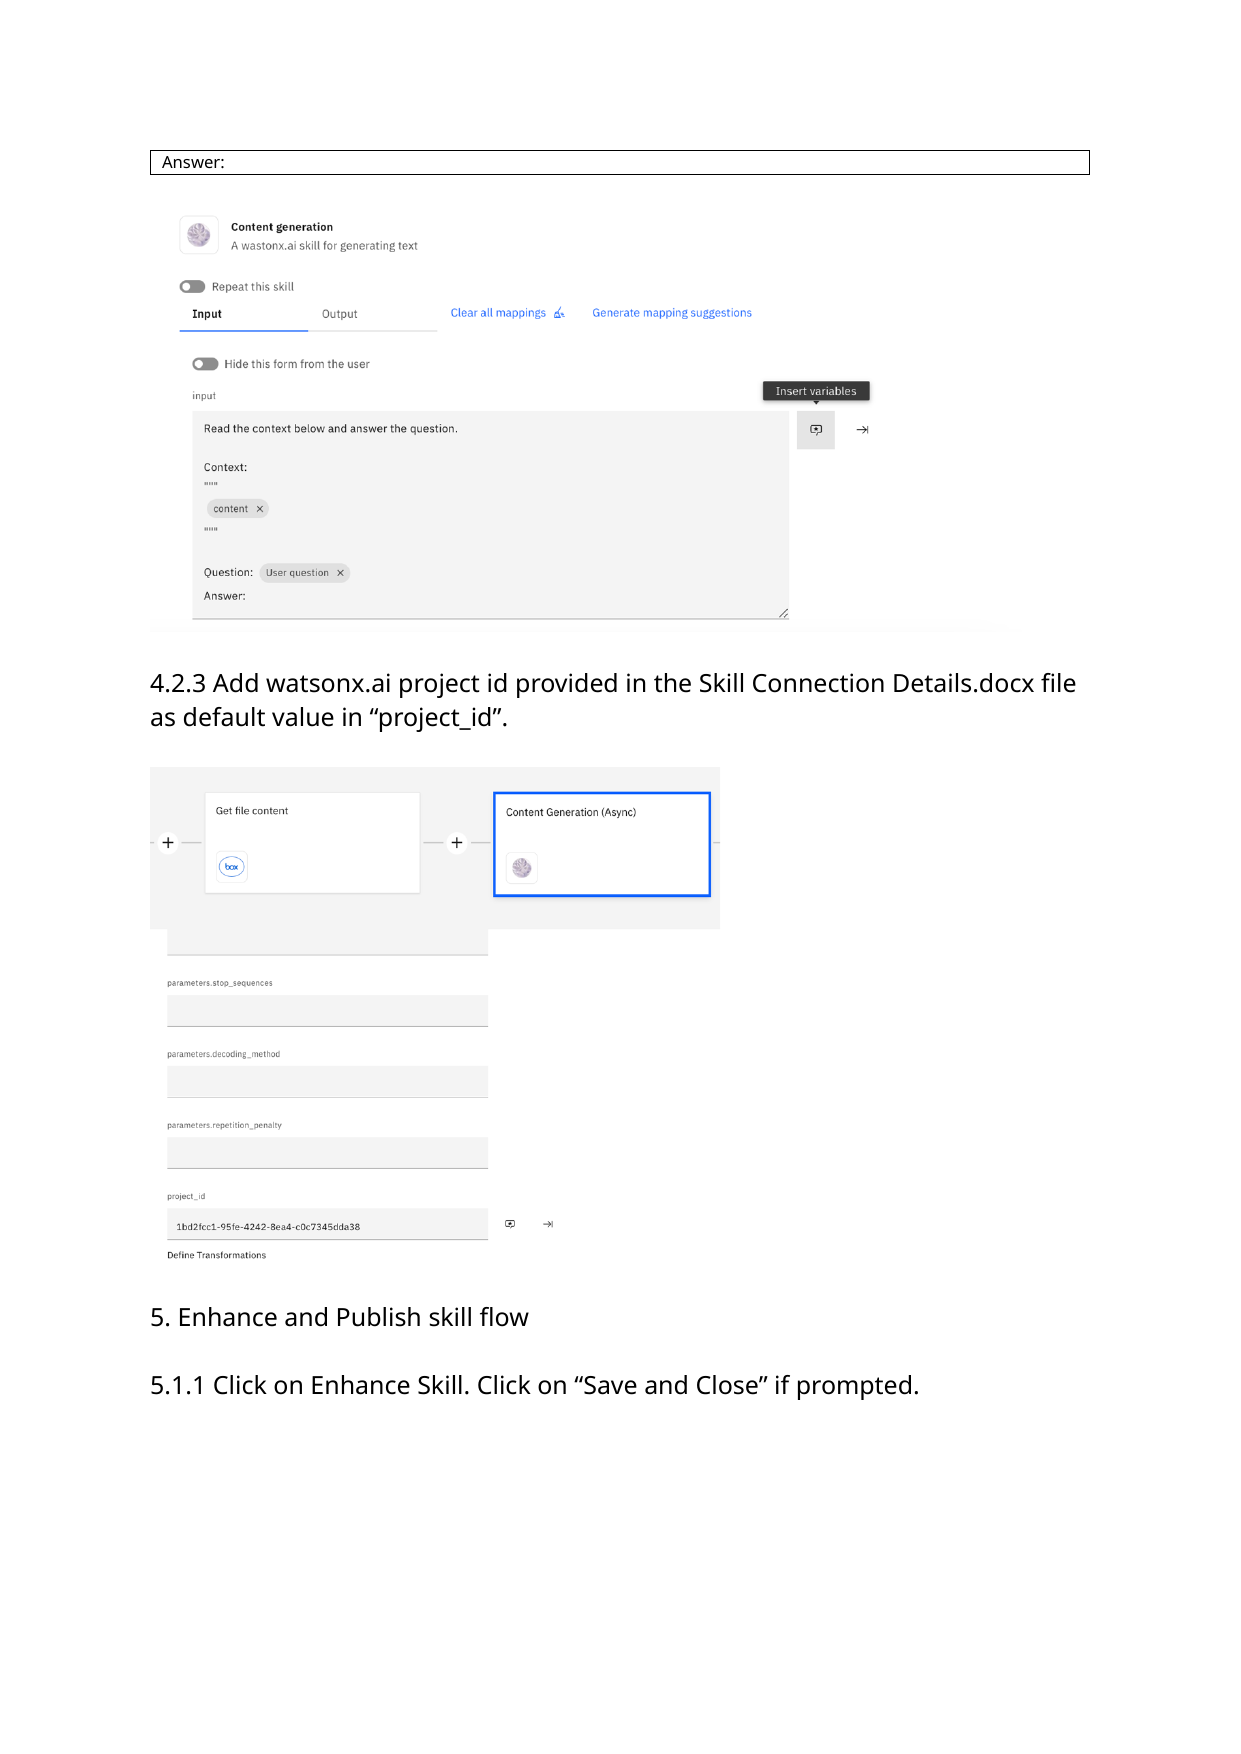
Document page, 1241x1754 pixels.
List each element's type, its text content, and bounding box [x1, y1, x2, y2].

text 5. Enhance and Publish skill flow [150, 1300, 1090, 1334]
picture [150, 208, 1034, 632]
text 5.1.1 Click on Enhance Skill. Click on “Save and Close” if prompted. [150, 1368, 1090, 1402]
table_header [151, 151, 1089, 174]
picture [150, 767, 721, 1266]
text 4.2.3 Add watsonx.ai project id provided in the Skill Connection Details.docx file as default value in “project_id”. [150, 666, 1090, 734]
